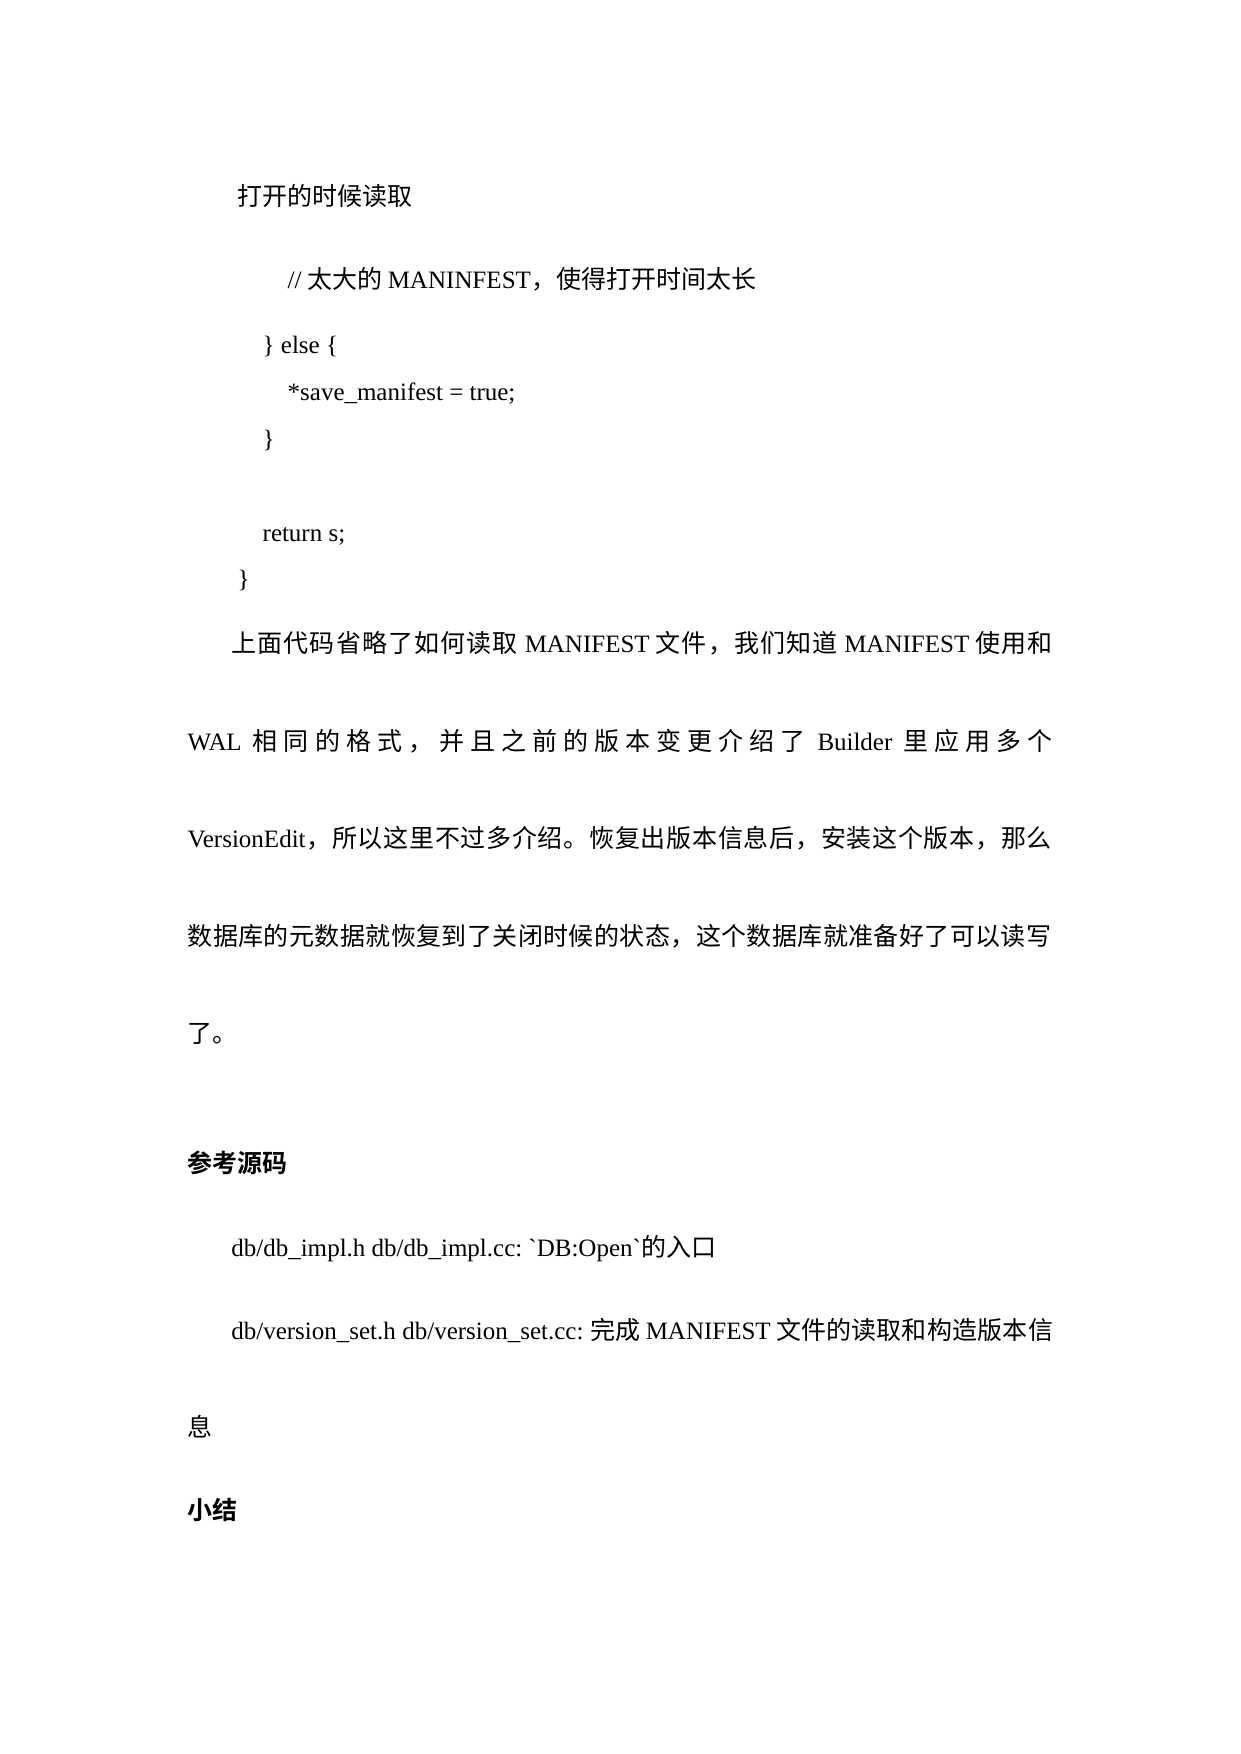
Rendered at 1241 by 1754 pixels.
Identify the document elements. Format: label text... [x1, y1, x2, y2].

subtitle 参考源码 [187, 1129, 1053, 1194]
text } else { [237, 328, 1053, 361]
text } [237, 563, 1053, 595]
text *save_manifest = true; [237, 375, 1053, 408]
text } [237, 422, 1053, 454]
text db/db_impl.h db/db_impl.cc: `DB:Open`的入口 [187, 1213, 1053, 1278]
text return s; [237, 516, 1053, 548]
text 上面代码省略了如何读取MANIFEST文件，我们知道MANIFEST使用和WAL相同的格式，并且之前的版本变更介绍了Builder里应用多个VersionEdit，所以这里不过多介绍。恢复出版本信息后，安装这个版本，那么数据库的元数据就恢复到了关闭时候的状态，这个数据库就准备好了可以读写了。 [187, 609, 1053, 1064]
text db/version_set.h db/version_set.cc: 完成MANIFEST文件的读取和构造版本信息 [187, 1296, 1053, 1458]
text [237, 162, 1053, 227]
text // 太大的MANINFEST，使得打开时间太长 [237, 245, 1053, 310]
subtitle 小结 [187, 1476, 1053, 1541]
